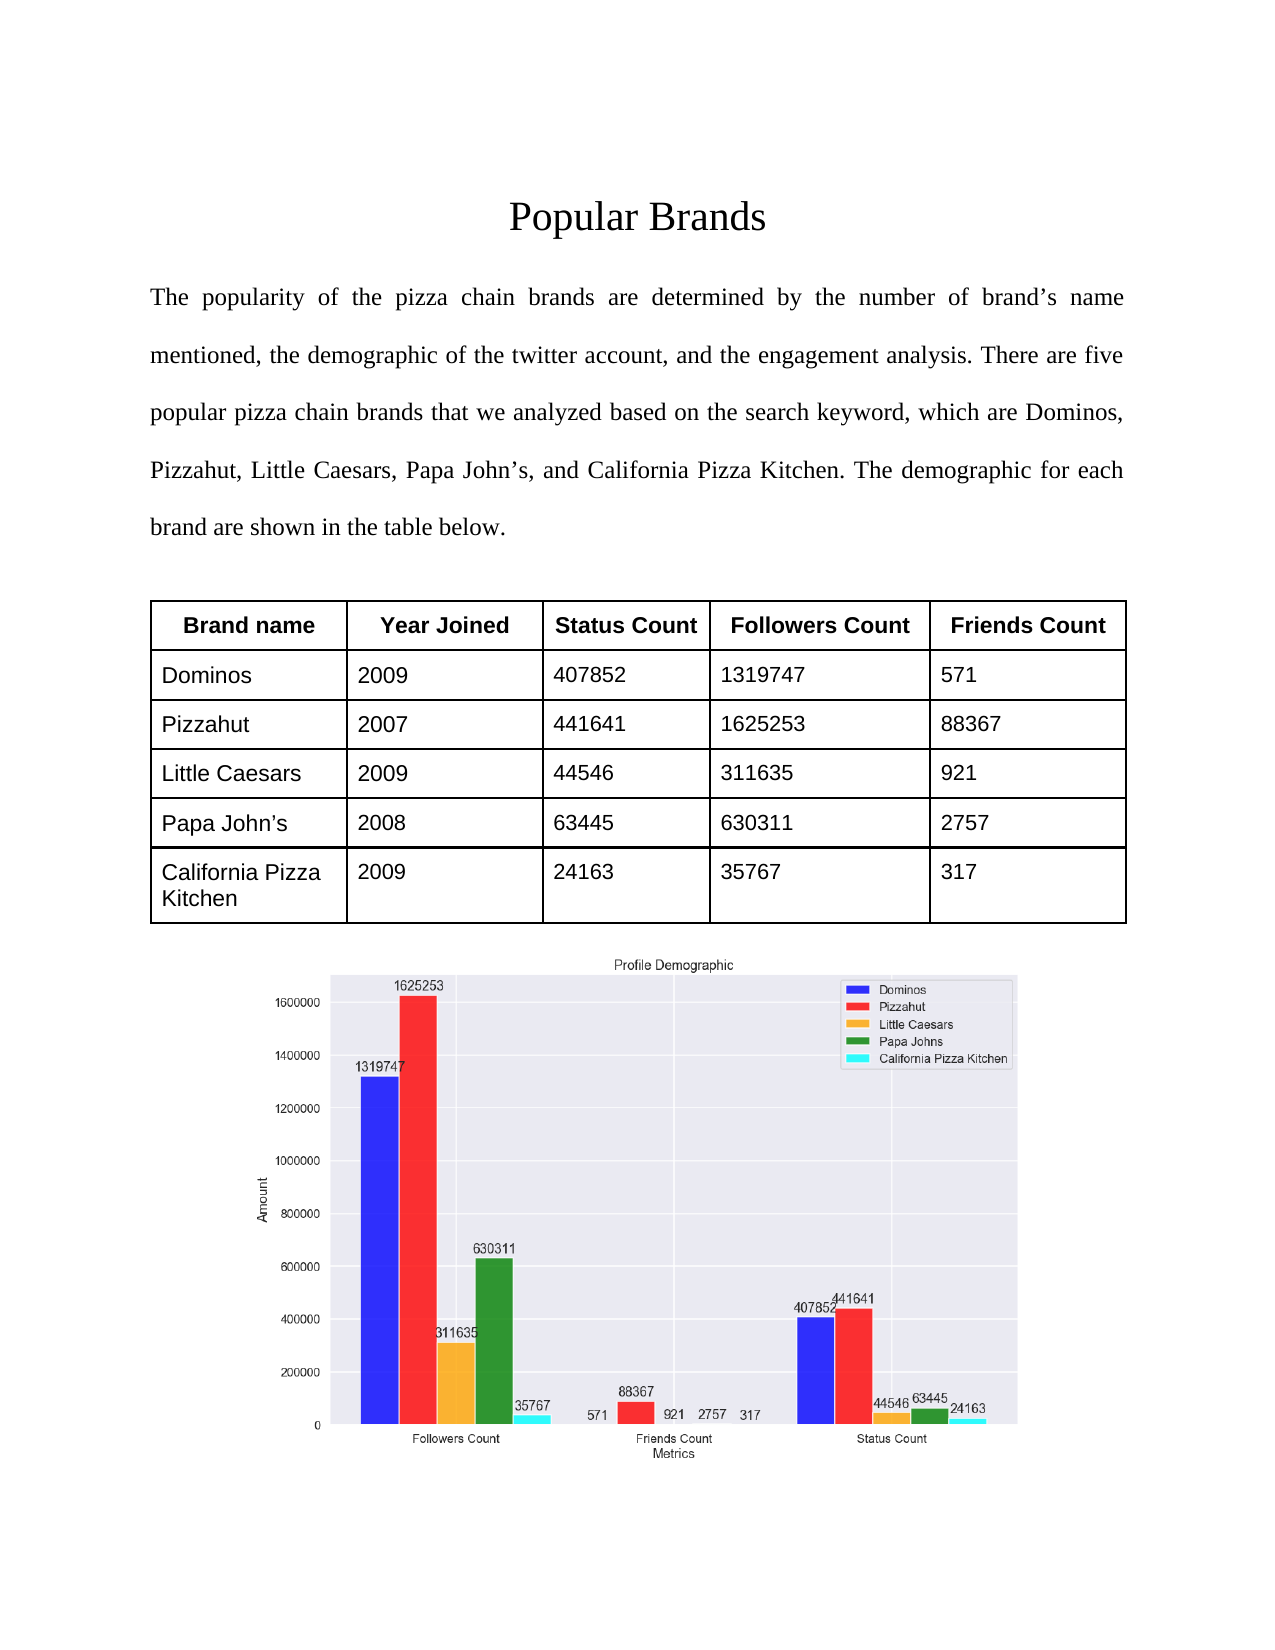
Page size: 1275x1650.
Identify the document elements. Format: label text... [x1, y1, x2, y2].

table_cell 2007 [348, 701, 542, 748]
table_cell 2008 [348, 799, 542, 846]
table_cell 1625253 [711, 701, 929, 748]
table_cell 2009 [348, 849, 542, 922]
table_cell Little Caesars [152, 750, 346, 797]
table_cell 2009 [348, 651, 542, 698]
table_cell Pizzahut [152, 701, 346, 748]
table_cell 317 [931, 849, 1125, 922]
table_header Year Joined [348, 602, 542, 649]
table_cell 921 [931, 750, 1125, 797]
table_cell 44546 [544, 750, 709, 797]
picture [252, 954, 1023, 1466]
text The popularity of the pizza chain brands are determined by the number of brand’s name mentioned, the demographic of the twitter account, and the engagement analysis. There are five popular pizza chain brands that we analyzed based on the search keyword, which are Dominos, Pizzahut, Little Caesars, Papa John’s, and California Pizza Kitchen. The demographic for each brand are shown in the table below. [150, 282, 1125, 541]
table_cell 407852 [544, 651, 709, 698]
table_cell Papa John’s [152, 799, 346, 846]
table_cell 88367 [931, 701, 1125, 748]
table_cell 571 [931, 651, 1125, 698]
table_cell 35767 [711, 849, 929, 922]
table_header Friends Count [931, 602, 1125, 649]
table_cell 311635 [711, 750, 929, 797]
table_header Followers Count [711, 602, 929, 649]
table_cell 2009 [348, 750, 542, 797]
table_cell Dominos [152, 651, 346, 698]
table_cell 441641 [544, 701, 709, 748]
table_cell 1319747 [711, 651, 929, 698]
subtitle Popular Brands [150, 192, 1125, 239]
table_cell 24163 [544, 849, 709, 922]
table_cell 630311 [711, 799, 929, 846]
table_header Brand name [152, 602, 346, 649]
table_cell 63445 [544, 799, 709, 846]
table_cell 2757 [931, 799, 1125, 846]
table_header Status Count [544, 602, 709, 649]
table_cell California Pizza Kitchen [152, 849, 346, 922]
